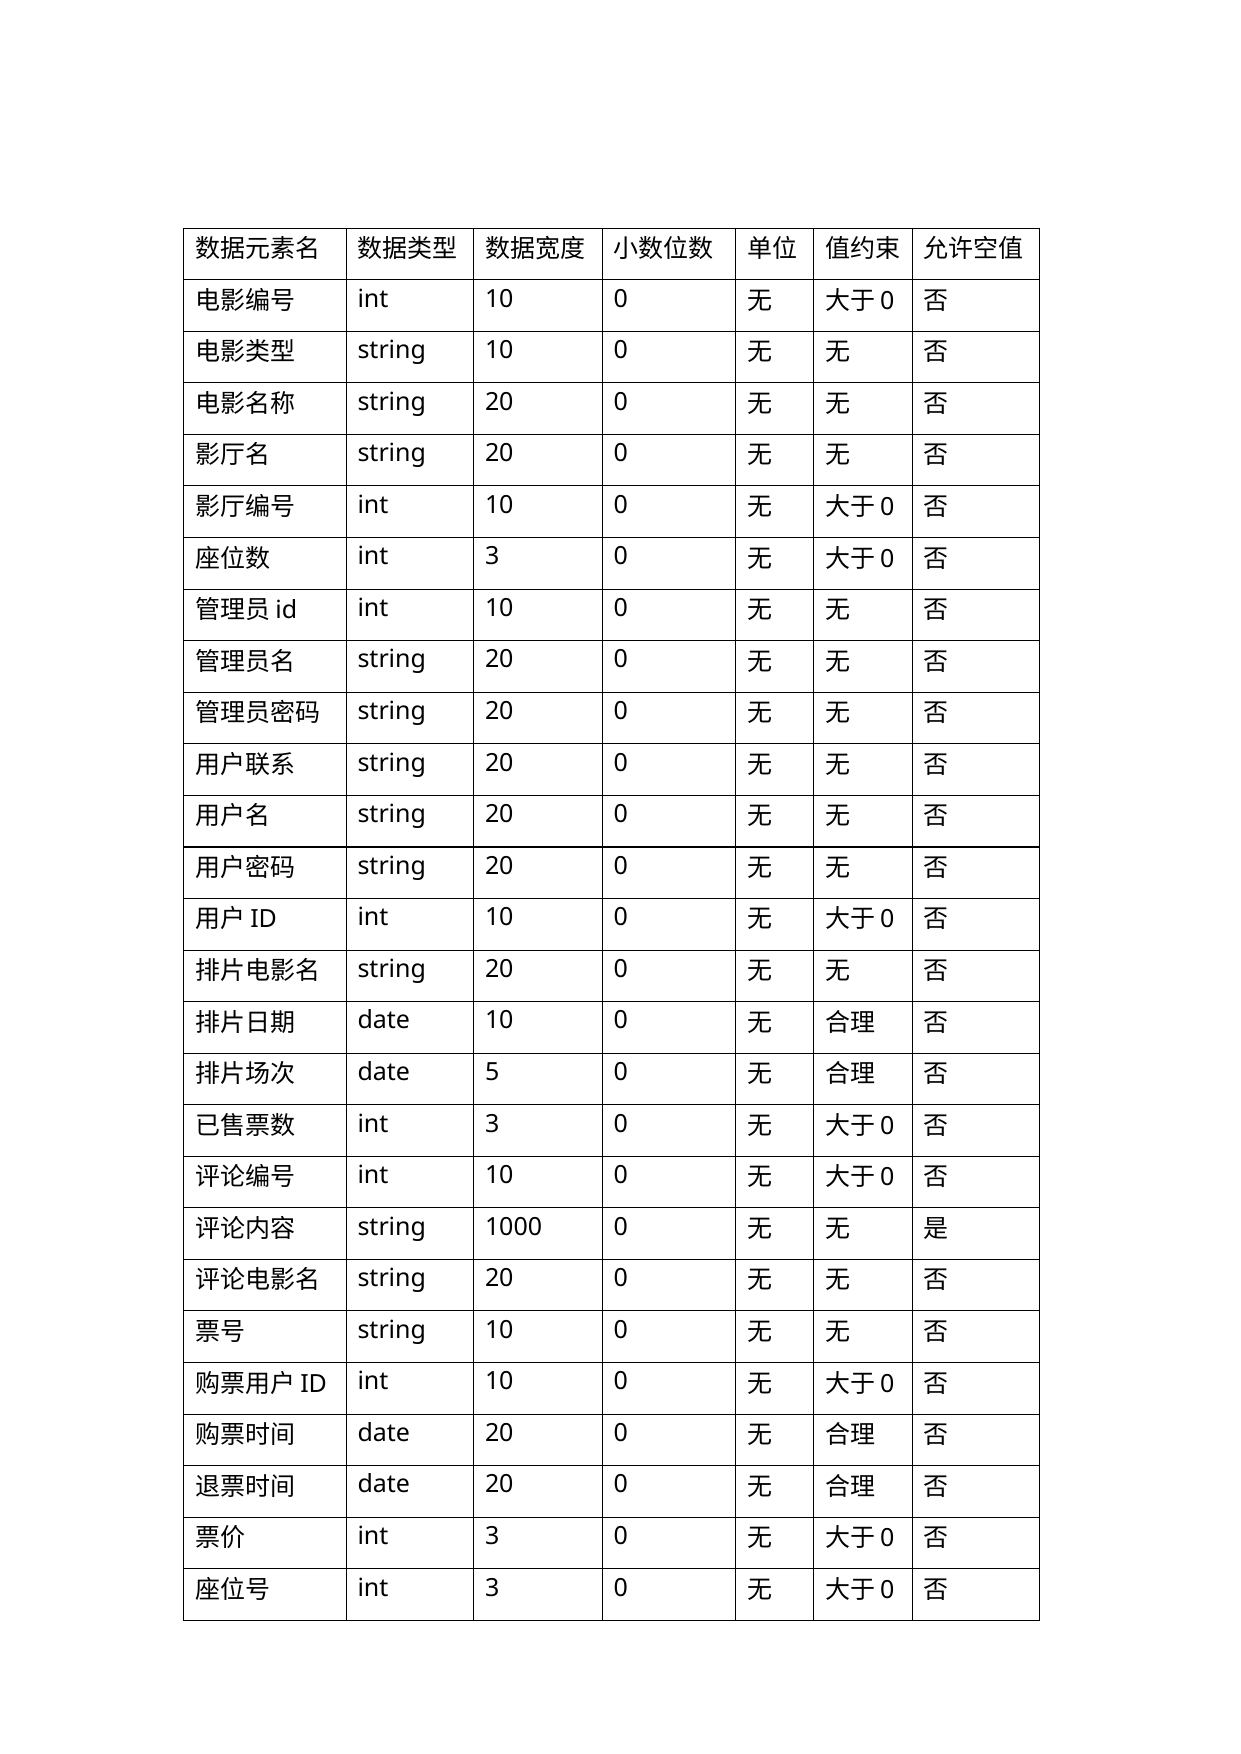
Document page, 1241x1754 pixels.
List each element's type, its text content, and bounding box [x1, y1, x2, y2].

table_cell 无 [814, 951, 912, 1001]
table_cell 无 [736, 280, 813, 331]
table_cell 1000 [474, 1208, 602, 1259]
table_cell 0 [603, 951, 735, 1001]
table_cell string [347, 435, 473, 485]
table_cell date [347, 1002, 473, 1053]
table_cell string [347, 744, 473, 795]
table_cell int [347, 280, 473, 331]
table_cell 管理员名 [184, 641, 346, 692]
table_cell 20 [474, 951, 602, 1001]
table_cell 无 [736, 1311, 813, 1362]
table_cell 已售票数 [184, 1105, 346, 1156]
table_cell 无 [736, 1569, 813, 1620]
table_cell 座位数 [184, 538, 346, 588]
table_cell 10 [474, 899, 602, 949]
table_cell 无 [814, 848, 912, 898]
table_cell string [347, 1208, 473, 1259]
table_cell 购票用户ID [184, 1363, 346, 1413]
table_cell 评论编号 [184, 1157, 346, 1207]
table_cell 否 [913, 538, 1039, 588]
table_cell date [347, 1466, 473, 1517]
table_cell 否 [913, 1518, 1039, 1568]
table_cell 0 [603, 1157, 735, 1207]
table_cell 10 [474, 1002, 602, 1053]
table_cell 影厅名 [184, 435, 346, 485]
table_cell 无 [736, 848, 813, 898]
table_cell 0 [603, 435, 735, 485]
table_cell 0 [603, 744, 735, 795]
table_cell 0 [603, 796, 735, 846]
table_cell 大于0 [814, 280, 912, 331]
table_cell 无 [814, 1260, 912, 1310]
table_cell 否 [913, 590, 1039, 640]
table_cell 无 [736, 744, 813, 795]
table_cell 座位号 [184, 1569, 346, 1620]
table_cell 大于0 [814, 1518, 912, 1568]
table_cell int [347, 1157, 473, 1207]
table_cell 10 [474, 280, 602, 331]
table_cell 0 [603, 1363, 735, 1413]
table_header 数据元素名 [184, 229, 346, 279]
table_cell string [347, 332, 473, 382]
table_cell 0 [603, 383, 735, 434]
table_cell 否 [913, 1415, 1039, 1465]
table_cell 20 [474, 693, 602, 743]
table_cell 3 [474, 1518, 602, 1568]
table_header 允许空值 [913, 229, 1039, 279]
table_cell 20 [474, 435, 602, 485]
table_cell string [347, 1311, 473, 1362]
table_cell 10 [474, 1363, 602, 1413]
table_cell 合理 [814, 1415, 912, 1465]
table_cell 20 [474, 383, 602, 434]
table_cell 否 [913, 1363, 1039, 1413]
table_cell 10 [474, 1157, 602, 1207]
table_cell 无 [814, 744, 912, 795]
table_cell int [347, 1363, 473, 1413]
table_cell int [347, 1569, 473, 1620]
table_cell 否 [913, 1311, 1039, 1362]
table_cell 10 [474, 332, 602, 382]
table_cell 否 [913, 1157, 1039, 1207]
table_cell 大于0 [814, 1363, 912, 1413]
table_header 值约束 [814, 229, 912, 279]
table_cell 0 [603, 899, 735, 949]
table_cell string [347, 796, 473, 846]
table_cell 管理员密码 [184, 693, 346, 743]
table_cell 0 [603, 1466, 735, 1517]
table_cell 0 [603, 693, 735, 743]
table_cell 无 [736, 693, 813, 743]
table_cell string [347, 951, 473, 1001]
table_cell 否 [913, 848, 1039, 898]
table_cell int [347, 538, 473, 588]
table_cell 无 [736, 1518, 813, 1568]
table_cell 排片日期 [184, 1002, 346, 1053]
table_cell int [347, 899, 473, 949]
table_cell 无 [814, 796, 912, 846]
table_cell 管理员id [184, 590, 346, 640]
table_cell 大于0 [814, 538, 912, 588]
table_cell 大于0 [814, 1105, 912, 1156]
table_cell 无 [736, 1260, 813, 1310]
table_cell 无 [814, 1311, 912, 1362]
table_header 数据类型 [347, 229, 473, 279]
table_cell 无 [736, 641, 813, 692]
table_cell 20 [474, 1415, 602, 1465]
table_cell 大于0 [814, 1157, 912, 1207]
table_cell 0 [603, 1311, 735, 1362]
table_cell 无 [814, 641, 912, 692]
table_cell 用户ID [184, 899, 346, 949]
table_cell 20 [474, 796, 602, 846]
table_cell 否 [913, 744, 1039, 795]
table_cell 20 [474, 641, 602, 692]
table_cell 否 [913, 796, 1039, 846]
table_cell 评论电影名 [184, 1260, 346, 1310]
table_cell string [347, 848, 473, 898]
table_cell 大于0 [814, 1569, 912, 1620]
table_cell 无 [736, 332, 813, 382]
table_cell 0 [603, 590, 735, 640]
table_cell 0 [603, 1105, 735, 1156]
table_cell 电影类型 [184, 332, 346, 382]
table_cell 购票时间 [184, 1415, 346, 1465]
table_cell string [347, 693, 473, 743]
table_cell 排片电影名 [184, 951, 346, 1001]
table_cell 0 [603, 1002, 735, 1053]
table_cell 无 [736, 590, 813, 640]
table_cell 否 [913, 435, 1039, 485]
table_cell 5 [474, 1054, 602, 1104]
table_cell 0 [603, 486, 735, 537]
table_cell 无 [736, 1002, 813, 1053]
table_cell 无 [814, 693, 912, 743]
table_cell 0 [603, 1415, 735, 1465]
table_cell 电影名称 [184, 383, 346, 434]
table_cell int [347, 590, 473, 640]
table_cell 否 [913, 641, 1039, 692]
table_header 单位 [736, 229, 813, 279]
table_cell string [347, 1260, 473, 1310]
table_cell 20 [474, 848, 602, 898]
table_cell 无 [736, 435, 813, 485]
table_cell 无 [736, 486, 813, 537]
table_cell 否 [913, 1054, 1039, 1104]
table_cell 10 [474, 1311, 602, 1362]
table_cell 否 [913, 693, 1039, 743]
table_cell 无 [736, 951, 813, 1001]
table_cell 否 [913, 1105, 1039, 1156]
table_cell 0 [603, 1208, 735, 1259]
table_cell 无 [814, 383, 912, 434]
table_cell 无 [736, 1466, 813, 1517]
table_cell int [347, 486, 473, 537]
table_cell 无 [736, 538, 813, 588]
table_cell 排片场次 [184, 1054, 346, 1104]
table_cell 0 [603, 1054, 735, 1104]
table_cell 否 [913, 899, 1039, 949]
table_cell 无 [814, 1208, 912, 1259]
table_cell 用户密码 [184, 848, 346, 898]
table_cell 无 [736, 1054, 813, 1104]
table_cell 否 [913, 1569, 1039, 1620]
table_cell 否 [913, 1466, 1039, 1517]
table_cell 用户名 [184, 796, 346, 846]
table_cell 0 [603, 538, 735, 588]
table_cell 20 [474, 1466, 602, 1517]
table_header 小数位数 [603, 229, 735, 279]
table_cell 退票时间 [184, 1466, 346, 1517]
table_cell 否 [913, 1002, 1039, 1053]
table_cell 否 [913, 1260, 1039, 1310]
table_cell 无 [814, 332, 912, 382]
table_cell 大于0 [814, 486, 912, 537]
table_cell 合理 [814, 1466, 912, 1517]
table_cell 无 [736, 1415, 813, 1465]
table_cell 无 [736, 1157, 813, 1207]
table_cell 电影编号 [184, 280, 346, 331]
table_cell 0 [603, 280, 735, 331]
table_header 数据宽度 [474, 229, 602, 279]
table_cell 票价 [184, 1518, 346, 1568]
table_cell string [347, 641, 473, 692]
table_cell 否 [913, 280, 1039, 331]
table_cell date [347, 1054, 473, 1104]
table_cell 影厅编号 [184, 486, 346, 537]
table_cell 无 [736, 1105, 813, 1156]
table_cell 0 [603, 332, 735, 382]
table_cell 否 [913, 951, 1039, 1001]
table_cell 0 [603, 1518, 735, 1568]
table_cell 20 [474, 744, 602, 795]
table_cell 合理 [814, 1054, 912, 1104]
table_cell 否 [913, 486, 1039, 537]
table_cell 合理 [814, 1002, 912, 1053]
table_cell 0 [603, 641, 735, 692]
table_cell 无 [736, 796, 813, 846]
table_cell 无 [814, 435, 912, 485]
table_cell 无 [736, 899, 813, 949]
table_cell 大于0 [814, 899, 912, 949]
table_cell 3 [474, 1569, 602, 1620]
table_cell 无 [736, 1363, 813, 1413]
table_cell int [347, 1105, 473, 1156]
table_cell 0 [603, 848, 735, 898]
table_cell 10 [474, 590, 602, 640]
table_cell 票号 [184, 1311, 346, 1362]
table_cell 20 [474, 1260, 602, 1310]
table_cell 用户联系 [184, 744, 346, 795]
table_cell date [347, 1415, 473, 1465]
table_cell int [347, 1518, 473, 1568]
table_cell 3 [474, 538, 602, 588]
table_cell 无 [814, 590, 912, 640]
table_cell 0 [603, 1260, 735, 1310]
table_cell 是 [913, 1208, 1039, 1259]
table_cell string [347, 383, 473, 434]
table_cell 3 [474, 1105, 602, 1156]
table_cell 无 [736, 383, 813, 434]
table_cell 0 [603, 1569, 735, 1620]
table_cell 评论内容 [184, 1208, 346, 1259]
table_cell 否 [913, 383, 1039, 434]
table_cell 10 [474, 486, 602, 537]
table_cell 否 [913, 332, 1039, 382]
table_cell 无 [736, 1208, 813, 1259]
